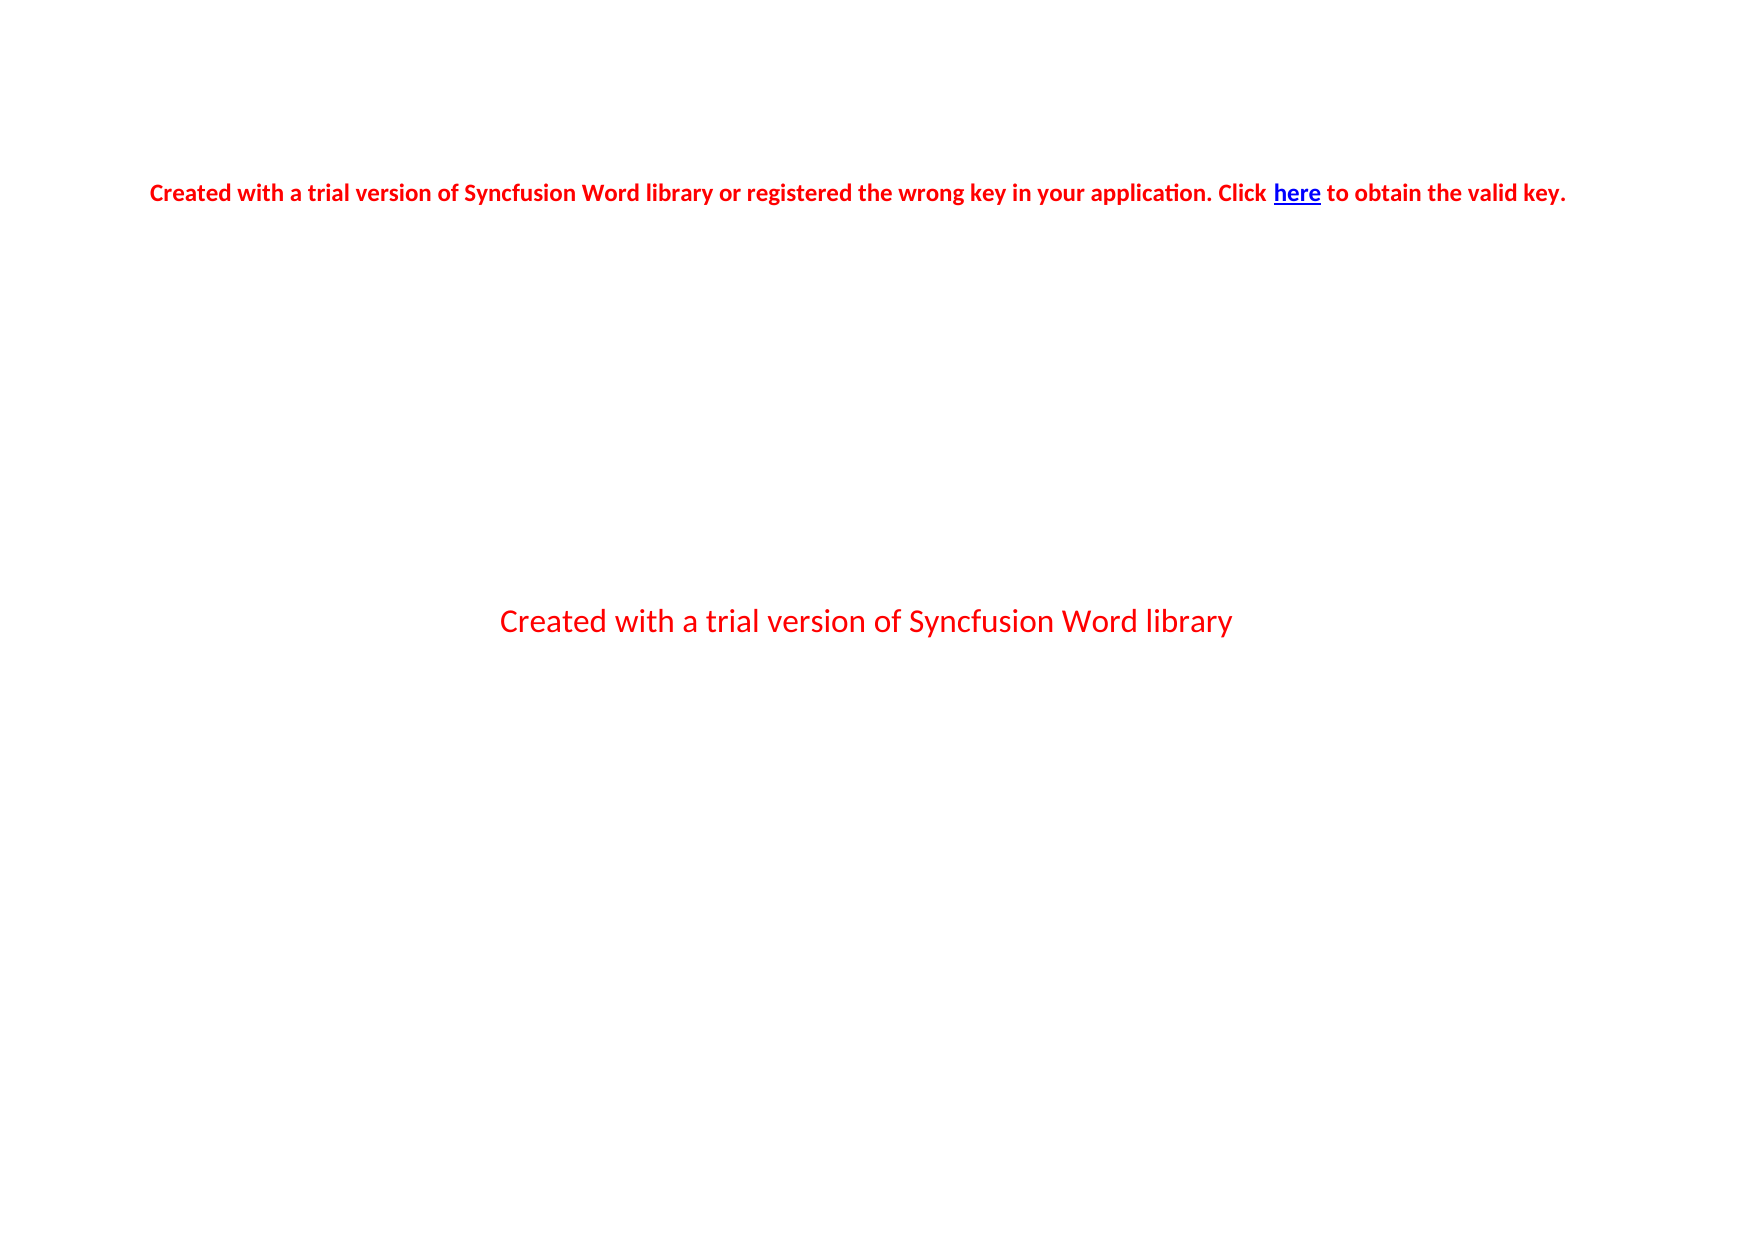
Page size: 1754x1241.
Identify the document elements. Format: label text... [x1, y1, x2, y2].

text Created with a trial version of Syncfusion Word library or registered the wrong key in your application. Click here to obtain the valid key. [150, 177, 1604, 208]
